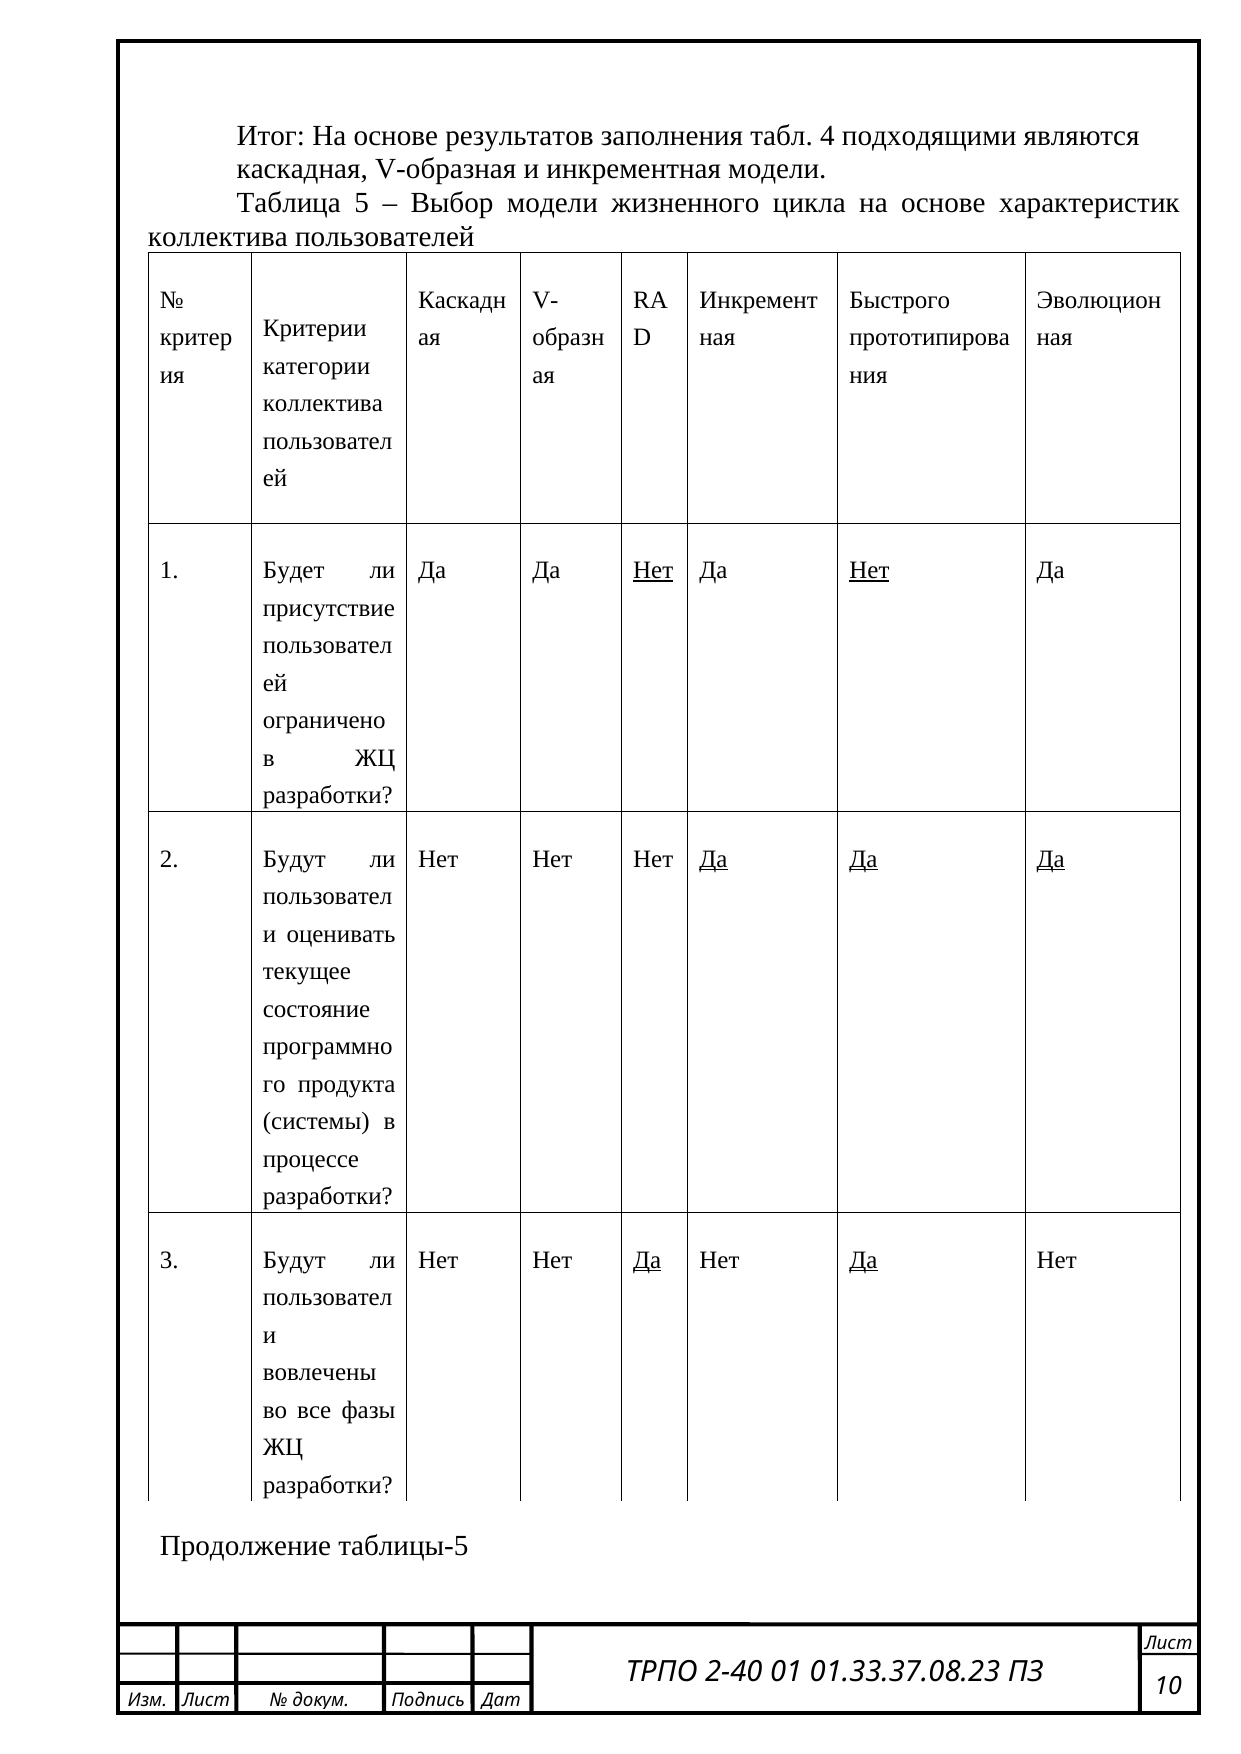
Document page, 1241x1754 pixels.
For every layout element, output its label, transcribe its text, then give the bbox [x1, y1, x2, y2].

table_cell Да [688, 524, 837, 811]
table_cell Нет [622, 524, 687, 811]
table_cell Будут ли пользователи оценивать текущее состояние программного продукта (системы) в процессе разработки? [252, 812, 406, 1212]
table_header Инкрементная [688, 253, 837, 523]
table_cell Да [838, 1213, 1025, 1501]
table_cell Нет [1026, 1213, 1180, 1501]
table_header Эволюционная [1026, 253, 1180, 523]
table_header V-образная [521, 253, 621, 523]
table_cell 2. [149, 812, 251, 1212]
text каскадная, V-образная и инкрементная модели. [148, 152, 1181, 185]
table_header Критерии категории коллектива пользователей [252, 253, 406, 523]
text Итог: На основе результатов заполнения табл. 4 подходящими являются [148, 118, 1181, 152]
table_cell Нет [838, 524, 1025, 811]
table_header № критерия [149, 253, 251, 523]
table_cell Да [622, 1213, 687, 1501]
table_cell Продолжение таблицы-5 [148, 1501, 1181, 1563]
table_cell Да [521, 524, 621, 811]
table_header Быстрого прототипирования [838, 253, 1025, 523]
table_cell Нет [521, 1213, 621, 1501]
table_cell Нет [622, 812, 687, 1212]
table_cell 3. [149, 1213, 251, 1501]
table_cell Нет [407, 1213, 520, 1501]
text Таблица 5 – Выбор модели жизненного цикла на основе характеристик коллектива пользователей [148, 185, 1181, 252]
table_cell 1. [149, 524, 251, 811]
table_header RAD [622, 253, 687, 523]
table_cell Да [688, 812, 837, 1212]
table_cell Да [1026, 812, 1180, 1212]
table_cell Нет [688, 1213, 837, 1501]
table_cell Да [407, 524, 520, 811]
table_cell Нет [407, 812, 520, 1212]
table_cell Да [1026, 524, 1180, 811]
table_cell Нет [521, 812, 621, 1212]
table_cell Будет ли присутствие пользователей ограничено в ЖЦ разработки? [252, 524, 406, 811]
table_cell Да [838, 812, 1025, 1212]
table_cell Будут ли пользователи вовлечены во все фазы ЖЦ разработки? [252, 1213, 406, 1501]
table_header Каскадная [407, 253, 520, 523]
